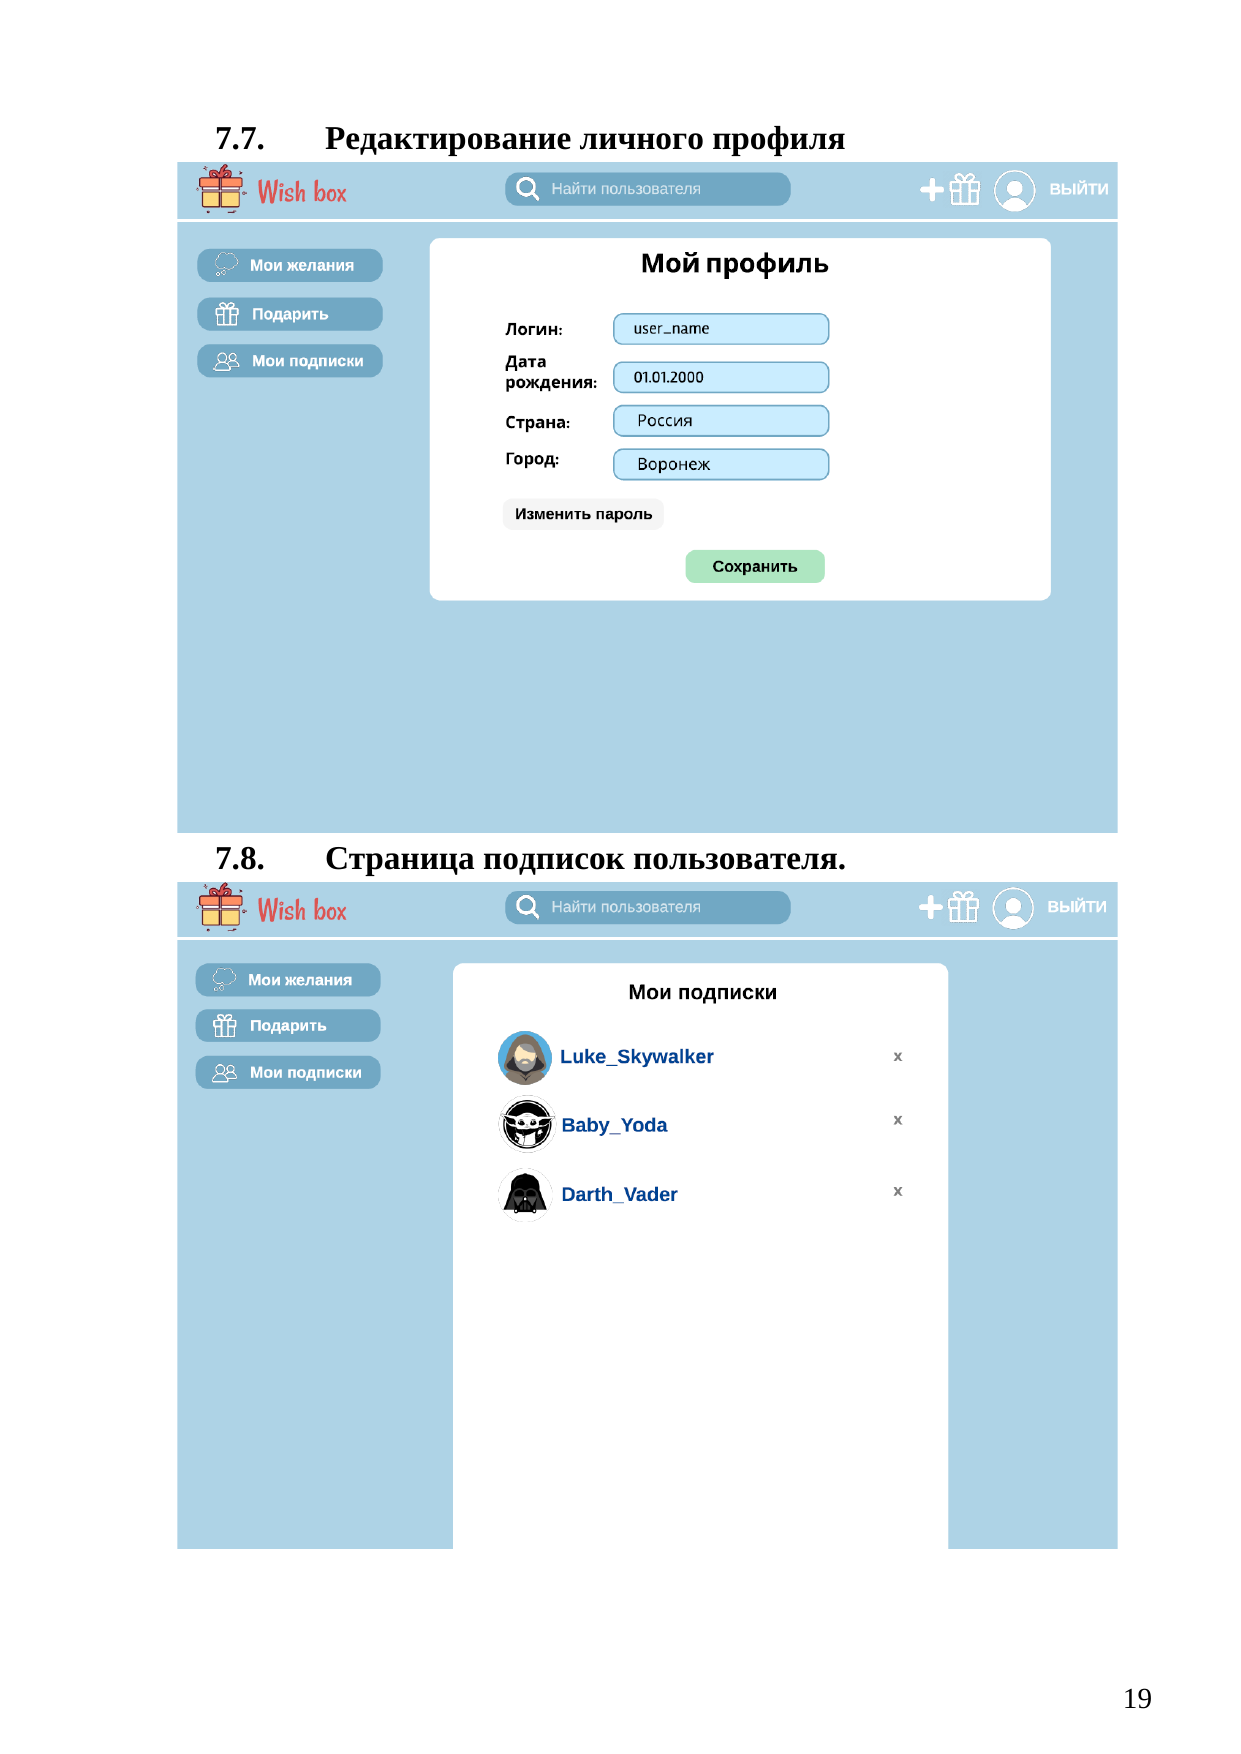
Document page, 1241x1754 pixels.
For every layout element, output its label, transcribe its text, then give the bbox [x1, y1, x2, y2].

text Страница подписок пользователя. [215, 838, 1152, 876]
picture [177, 882, 1118, 1549]
text Редактирование личного профиля [215, 118, 1152, 156]
picture [177, 162, 1118, 833]
